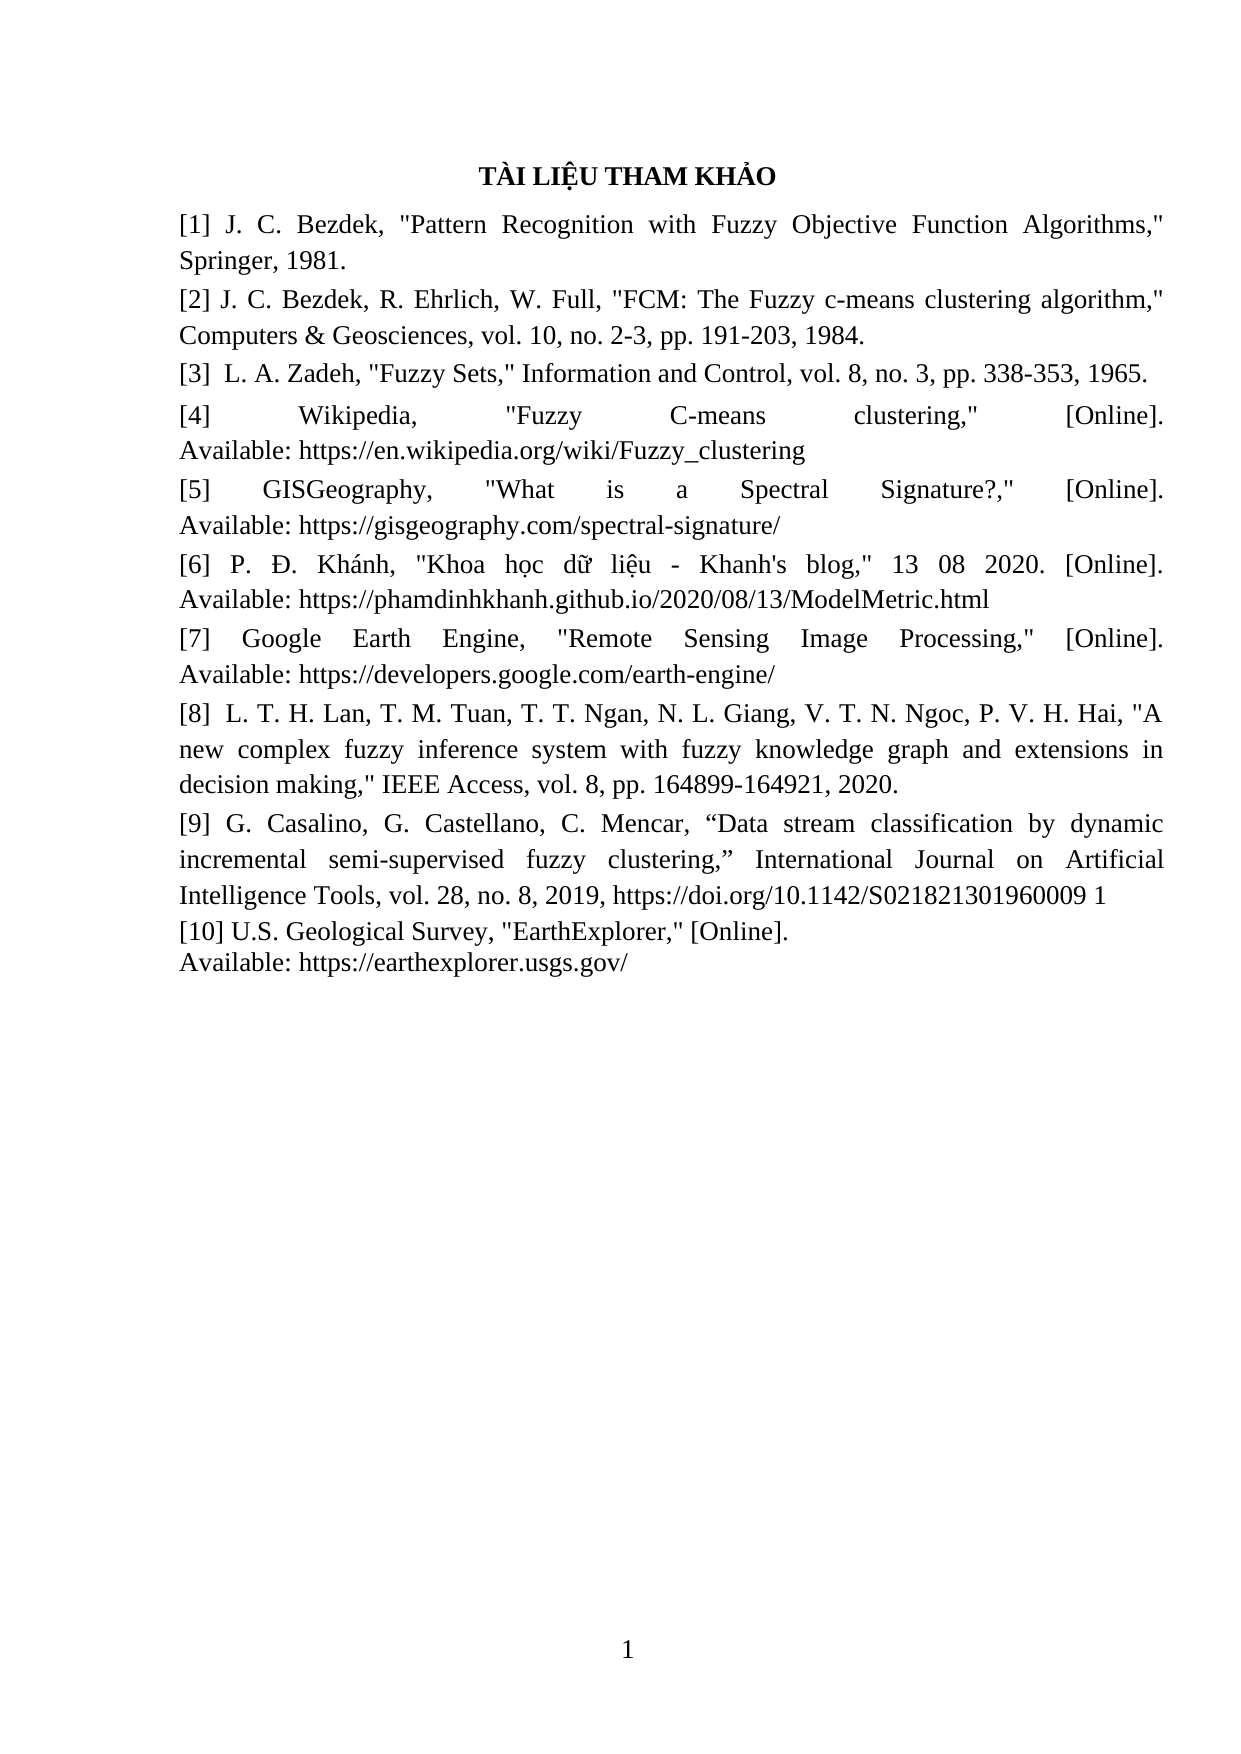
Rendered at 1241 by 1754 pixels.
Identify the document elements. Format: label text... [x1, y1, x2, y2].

table_cell [8] L. T. H. Lan, T. M. Tuan, T. T. Ngan, N. L. Giang, V. T. N. Ngoc, P. V. H. Hai, "A new complex fuzzy inference system with fuzzy knowledge graph and extensions in decision making," IEEE Access, vol. 8, pp. 164899-164921, 2020. [177, 696, 1166, 806]
table_cell [7] Google Earth Engine, "Remote Sensing Image Processing," [Online]. Available: https://developers.google.com/earth-engine/ [177, 621, 1166, 696]
table_cell [2] J. C. Bezdek, R. Ehrlich, W. Full, "FCM: The Fuzzy c-means clustering algorithm," Computers & Geosciences, vol. 10, no. 2-3, pp. 191-203, 1984. [177, 281, 1166, 356]
table_cell [3] L. A. Zadeh, "Fuzzy Sets," Information and Control, vol. 8, no. 3, pp. 338-353, 1965. [177, 356, 1166, 397]
subtitle TÀI LIỆU THAM KHẢO [133, 160, 1122, 191]
table_cell [4] Wikipedia, "Fuzzy C-means clustering," [Online]. Available: https://en.wikipedia.org/wiki/Fuzzy_clustering [177, 397, 1166, 472]
table_cell [6] P. Đ. Khánh, "Khoa học dữ liệu - Khanh's blog," 13 08 2020. [Online]. Available: https://phamdinhkhanh.github.io/2020/08/13/ModelMetric.html [177, 546, 1166, 621]
table_header [1] J. C. Bezdek, "Pattern Recognition with Fuzzy Objective Function Algorithms," Springer, 1981. [177, 207, 1166, 281]
table_cell [9] G. Casalino, G. Castellano, C. Mencar, “Data stream classification by dynamic incremental semi-supervised fuzzy clustering,” International Journal on Artificial Intelligence Tools, vol. 28, no. 8, 2019, https://doi.org/10.1142/S021821301960009 1 [10] U.S. Geological Survey, "EarthExplorer," [Online]. Available: https://earthexplorer.usgs.gov/ [177, 806, 1166, 978]
table_cell [5] GISGeography, "What is a Spectral Signature?," [Online]. Available: https://gisgeography.com/spectral-signature/ [177, 472, 1166, 546]
